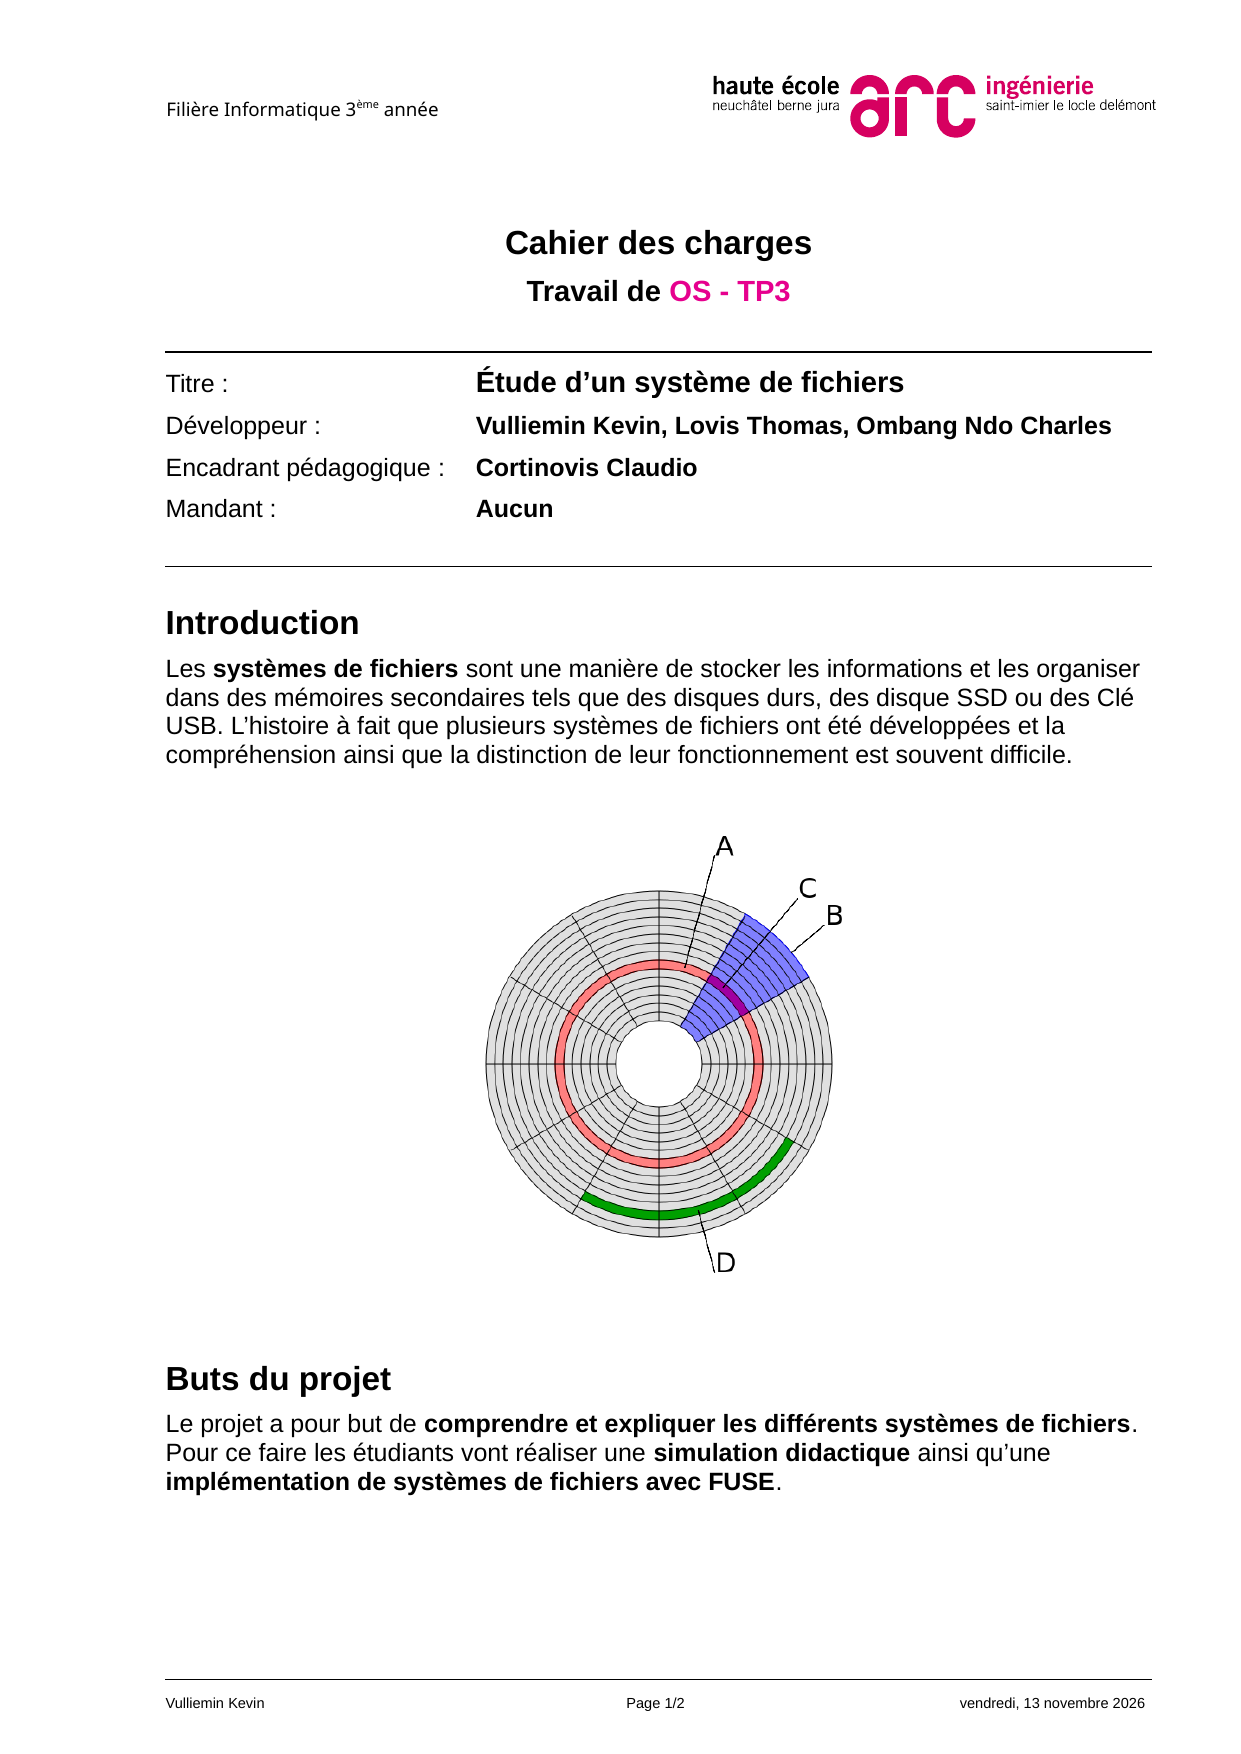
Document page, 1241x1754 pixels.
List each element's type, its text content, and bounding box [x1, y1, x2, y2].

text Titre : Étude d’un système de fichiers [165, 365, 1152, 399]
subtitle Travail de OS - TP3 [165, 274, 1152, 308]
picture [399, 804, 918, 1323]
title Cahier des charges [165, 223, 1152, 262]
text Développeur : Vulliemin Kevin, Lovis Thomas, Ombang Ndo Charles [165, 411, 1152, 440]
subtitle Introduction [165, 603, 1152, 641]
text Le projet a pour but de comprendre et expliquer les différents systèmes de fichiers. Pour ce faire les étudiants vont réaliser une simulation didactique ainsi qu’une implémentation de systèmes de fichiers avec FUSE. [165, 1409, 1152, 1496]
text Mandant : Aucun [165, 494, 1152, 523]
text Les systèmes de fichiers sont une manière de stocker les informations et les organiser dans des mémoires secondaires tels que des disques durs, des disque SSD ou des Clé USB. L’histoire à fait que plusieurs systèmes de fichiers ont été développées et la compréhension ainsi que la distinction de leur fonctionnement est souvent difficile. [165, 654, 1152, 769]
text Encadrant pédagogique : Cortinovis Claudio [165, 453, 1152, 481]
subtitle Buts du projet [165, 1358, 1152, 1397]
